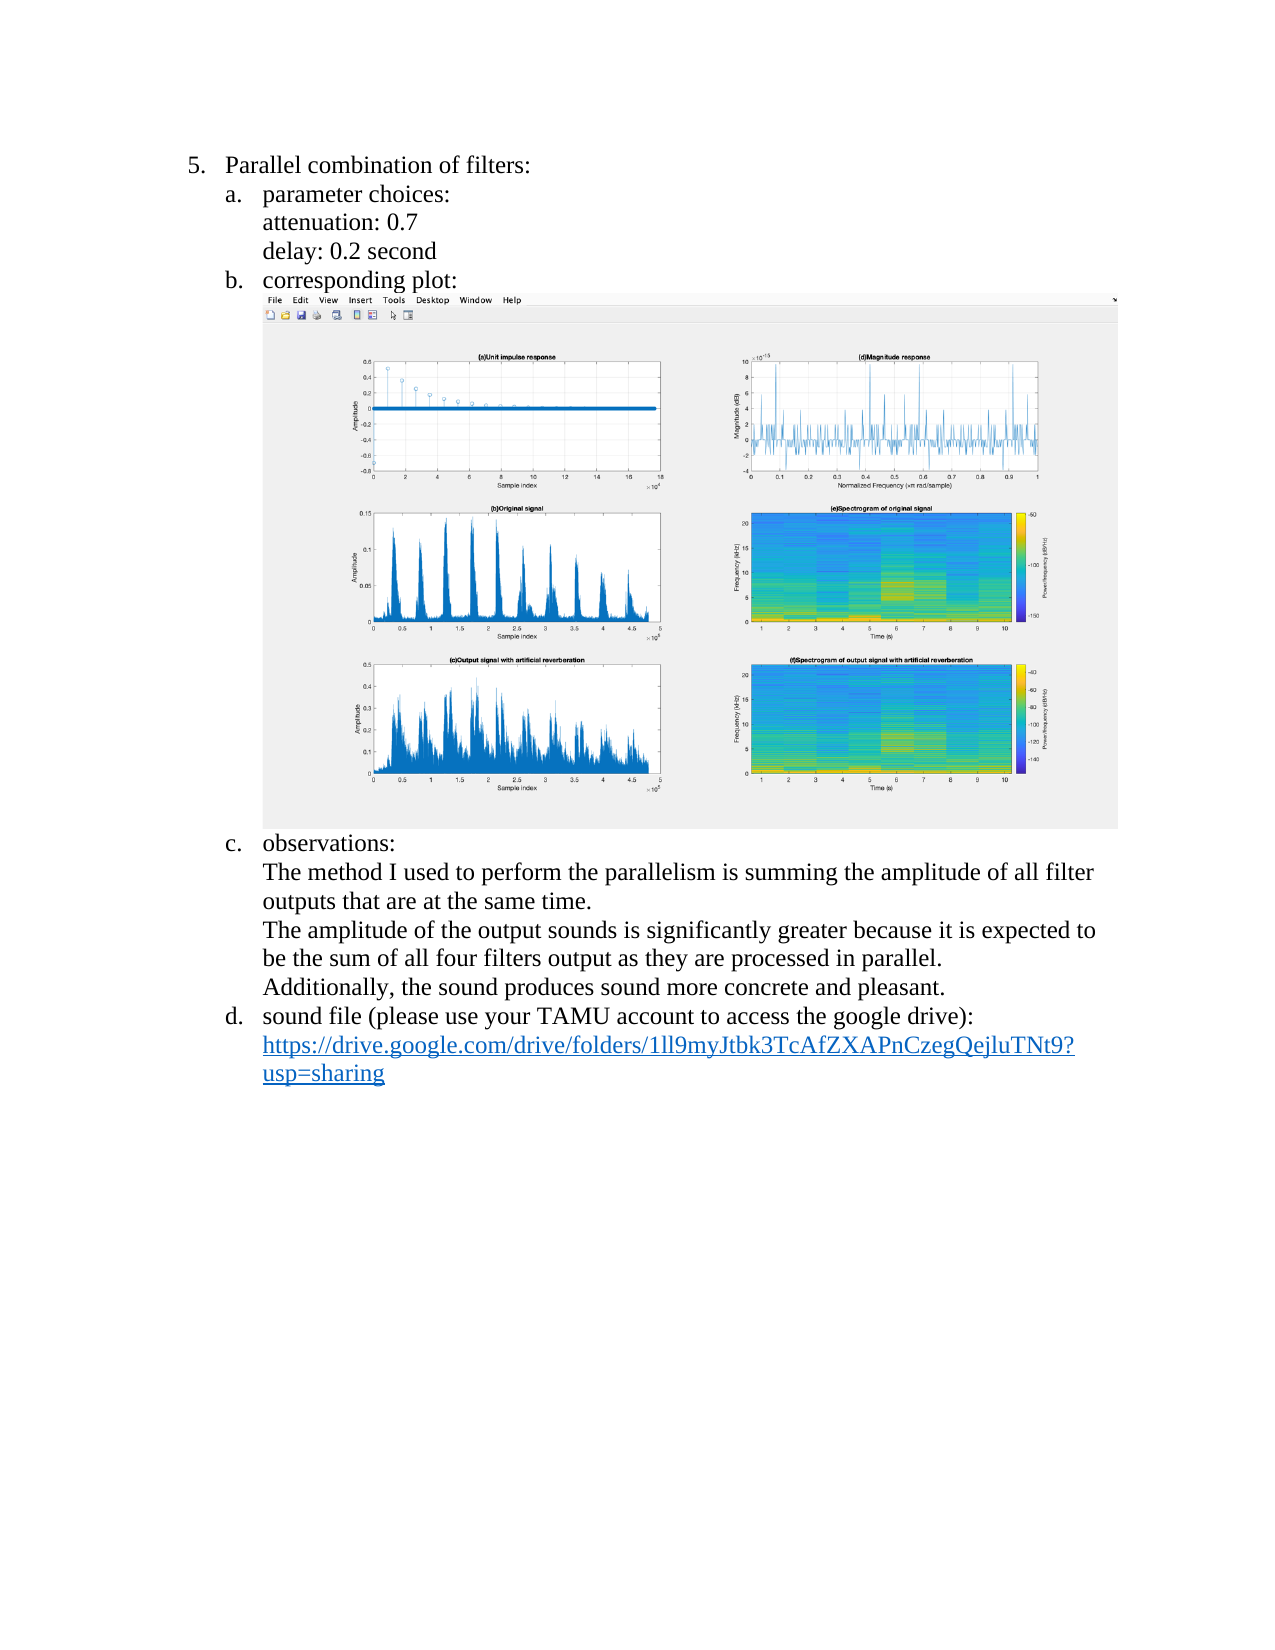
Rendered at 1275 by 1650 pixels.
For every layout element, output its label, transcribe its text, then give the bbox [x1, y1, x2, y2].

list Parallel combination of filters: [187, 150, 1125, 179]
list Additionally, the sound produces sound more concrete and pleasant. [262, 972, 1125, 1001]
list parameter choices: [225, 179, 1125, 207]
list attenuation: 0.7 [262, 207, 1125, 236]
list delay: 0.2 second [262, 236, 1125, 265]
list sound file (please use your TAMU account to access the google drive): [225, 1001, 1125, 1030]
list observations: [225, 828, 1125, 857]
list https://drive.google.com/drive/folders/1ll9myJtbk3TcAfZXAPnCzegQejluTNt9?usp=sharing [262, 1030, 1125, 1087]
picture [262, 293, 1118, 829]
list The method I used to perform the parallelism is summing the amplitude of all filter outputs that are at the same time. [262, 857, 1125, 915]
list The amplitude of the output sounds is significantly greater because it is expected to be the sum of all four filters output as they are processed in parallel. [262, 915, 1125, 972]
